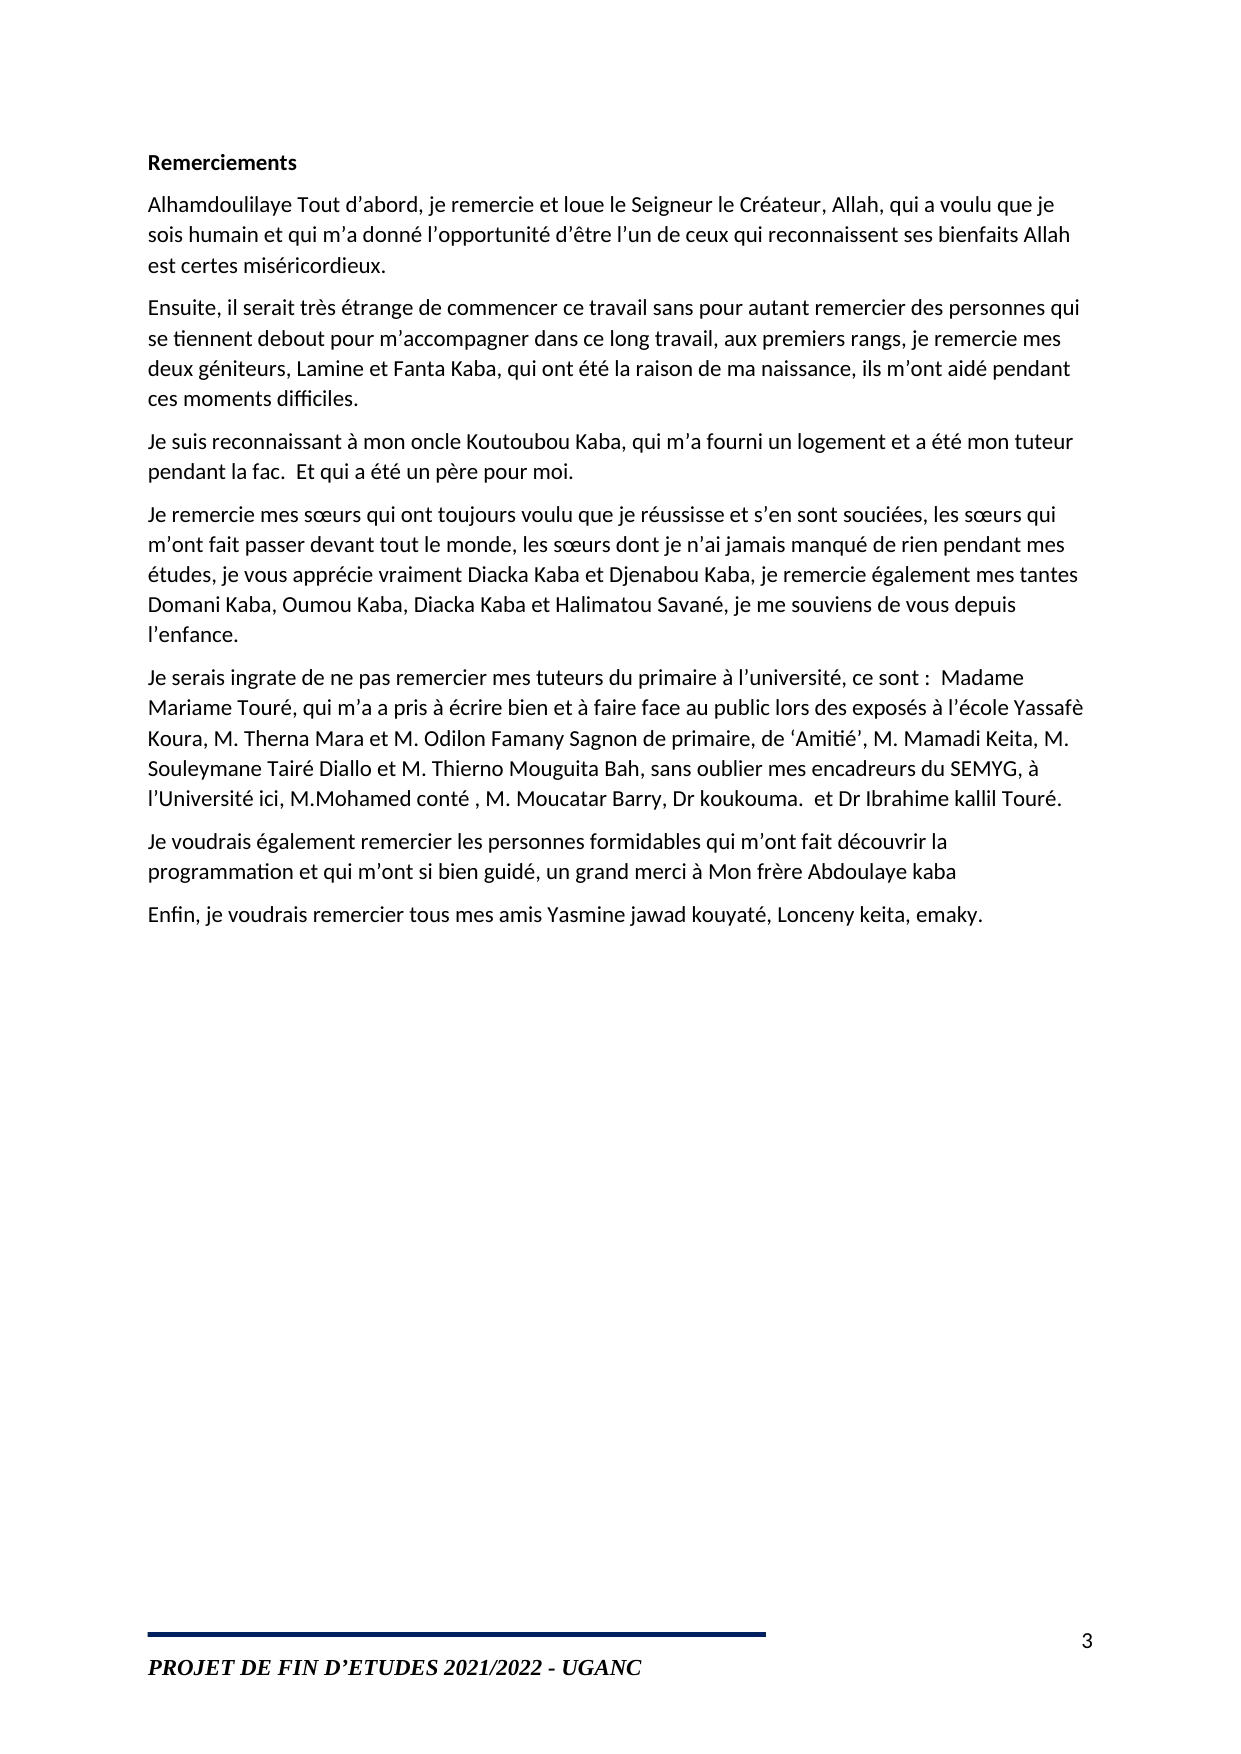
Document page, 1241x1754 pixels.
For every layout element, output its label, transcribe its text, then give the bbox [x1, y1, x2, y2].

text Je voudrais également remercier les personnes formidables qui m’ont fait découvrir la programmation et qui m’ont si bien guidé, un grand merci à Mon frère Abdoulaye kaba [148, 827, 1093, 885]
text Alhamdoulilaye Tout d’abord, je remercie et loue le Seigneur le Créateur, Allah, qui a voulu que je sois humain et qui m’a donné l’opportunité d’être l’un de ceux qui reconnaissent ses bienfaits Allah est certes miséricordieux. [148, 190, 1093, 279]
text Je suis reconnaissant à mon oncle Koutoubou Kaba, qui m’a fourni un logement et a été mon tuteur pendant la fac. Et qui a été un père pour moi. [148, 427, 1093, 485]
text Je remercie mes sœurs qui ont toujours voulu que je réussisse et s’en sont souciées, les sœurs qui m’ont fait passer devant tout le monde, les sœurs dont je n’ai jamais manqué de rien pendant mes études, je vous apprécie vraiment Diacka Kaba et Djenabou Kaba, je remercie également mes tantes Domani Kaba, Oumou Kaba, Diacka Kaba et Halimatou Savané, je me souviens de vous depuis l’enfance. [148, 500, 1093, 648]
text Ensuite, il serait très étrange de commencer ce travail sans pour autant remercier des personnes qui se tiennent debout pour m’accompagner dans ce long travail, aux premiers rangs, je remercie mes deux géniteurs, Lamine et Fanta Kaba, qui ont été la raison de ma naissance, ils m’ont aidé pendant ces moments difficiles. [148, 293, 1093, 412]
text Enfin, je voudrais remercier tous mes amis Yasmine jawad kouyaté, Lonceny keita, emaky. [148, 900, 1093, 928]
text Remerciements [148, 148, 1093, 176]
text Je serais ingrate de ne pas remercier mes tuteurs du primaire à l’université, ce sont : Madame Mariame Touré, qui m’a a pris à écrire bien et à faire face au public lors des exposés à l’école Yassafè Koura, M. Therna Mara et M. Odilon Famany Sagnon de primaire, de ‘Amitié’, M. Mamadi Keita, M. Souleymane Tairé Diallo et M. Thierno Mouguita Bah, sans oublier mes encadreurs du SEMYG, à l’Université ici, M.Mohamed conté , M. Moucatar Barry, Dr koukouma. et Dr Ibrahime kallil Touré. [148, 663, 1093, 812]
